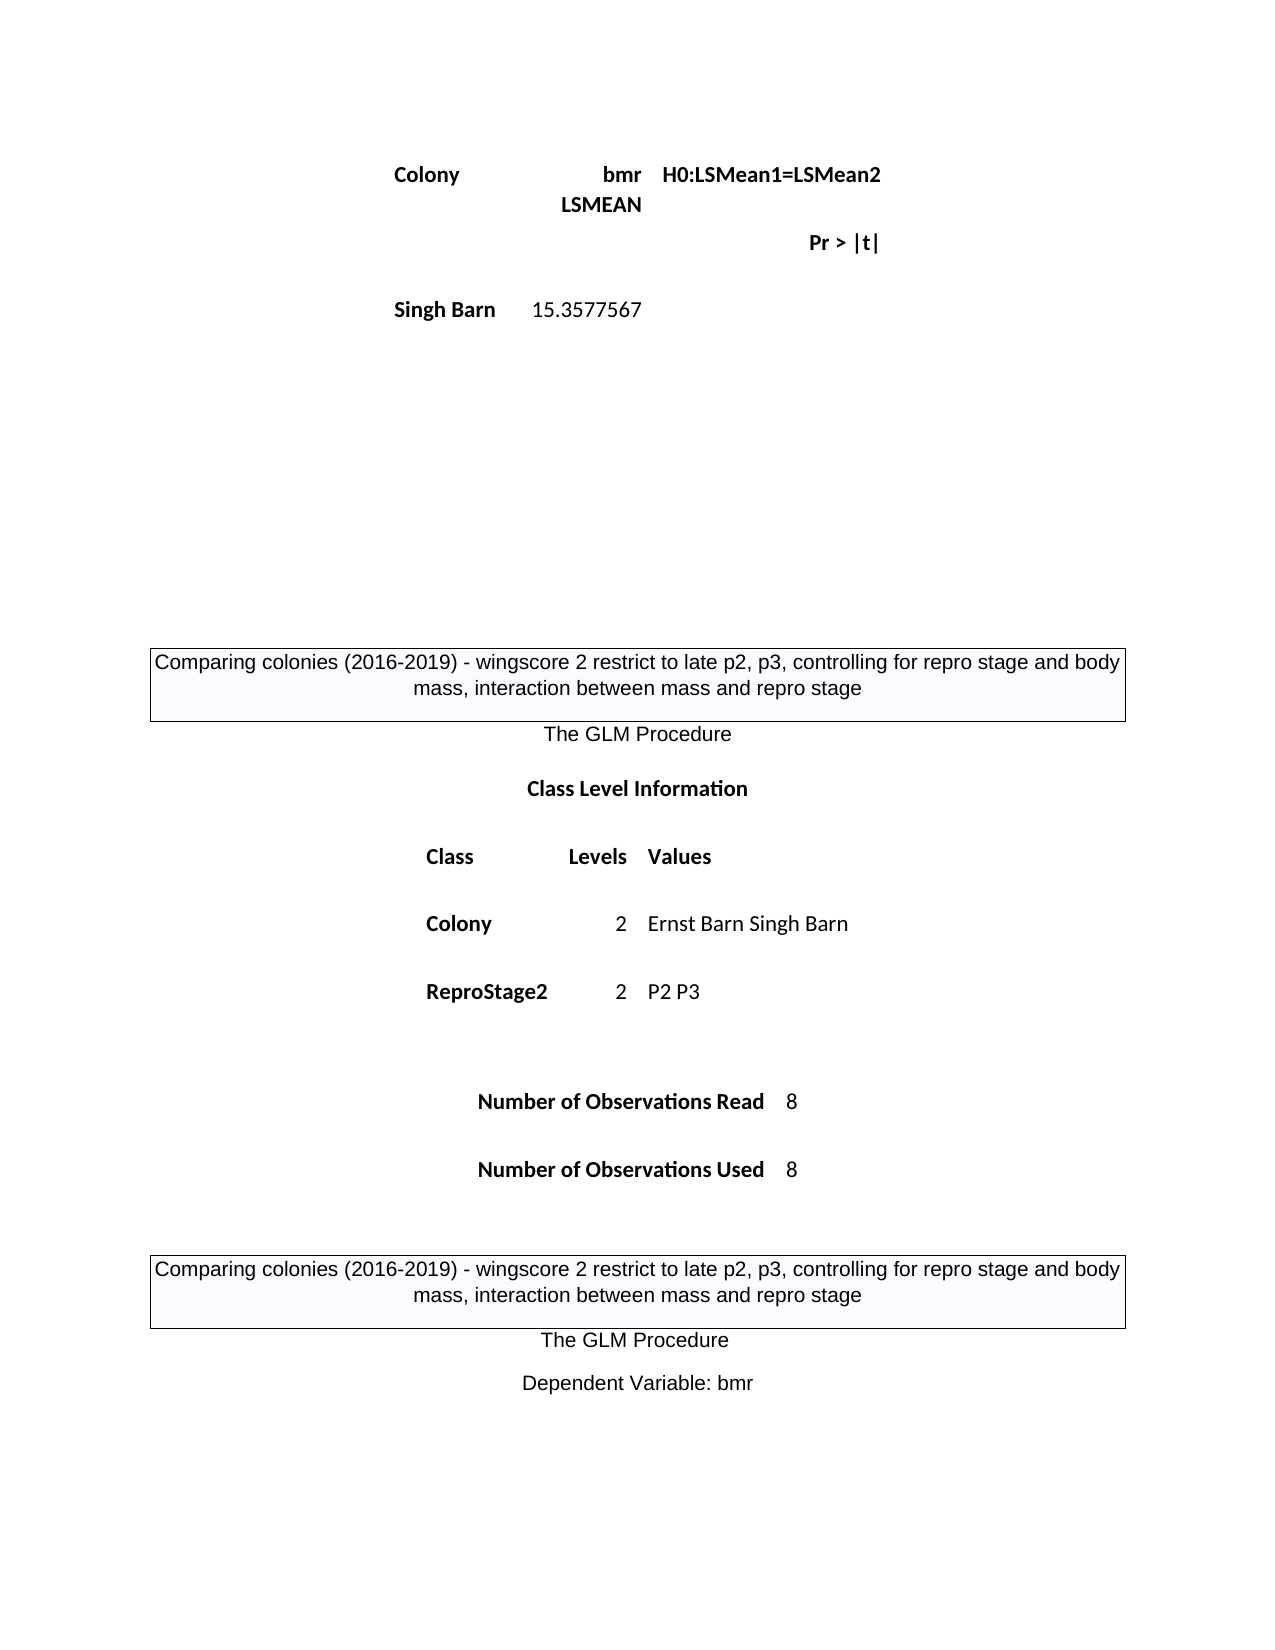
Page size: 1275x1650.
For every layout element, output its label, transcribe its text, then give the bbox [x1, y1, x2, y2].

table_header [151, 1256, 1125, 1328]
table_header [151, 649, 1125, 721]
text The GLM Procedure [150, 1329, 1125, 1352]
text The GLM Procedure [150, 722, 1125, 745]
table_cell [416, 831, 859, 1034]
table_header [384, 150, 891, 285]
text Dependent Variable: bmr [150, 1371, 1125, 1395]
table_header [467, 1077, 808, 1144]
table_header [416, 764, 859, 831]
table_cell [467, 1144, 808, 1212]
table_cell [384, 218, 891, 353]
